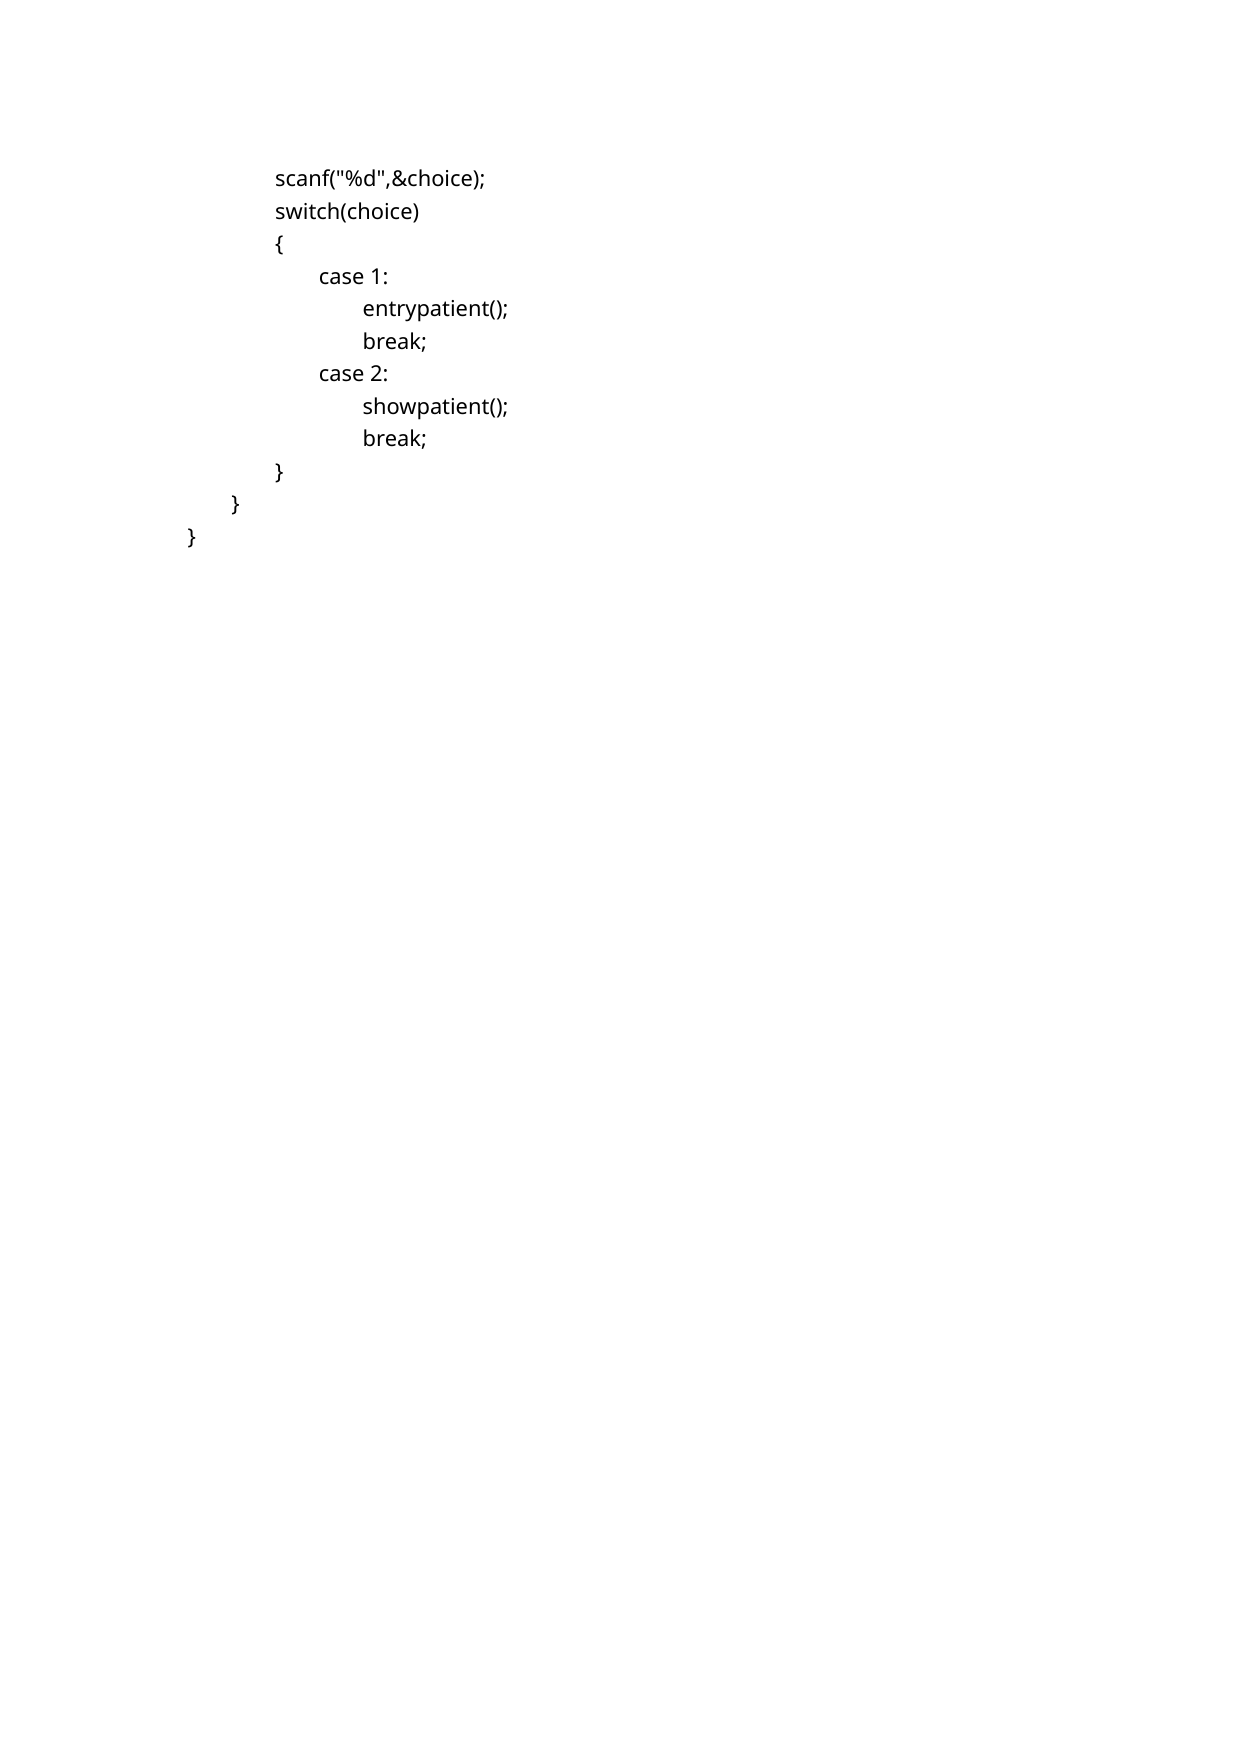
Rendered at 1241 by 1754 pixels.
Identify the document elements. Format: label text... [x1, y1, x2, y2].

text { [187, 227, 1053, 259]
text showpatient(); [187, 389, 1053, 422]
text break; [187, 324, 1053, 357]
text entrypatient(); [187, 292, 1053, 324]
text case 2: [187, 357, 1053, 389]
text break; [187, 422, 1053, 454]
text } [187, 487, 1053, 519]
text } [187, 454, 1053, 487]
text case 1: [187, 259, 1053, 292]
text } [187, 519, 1053, 552]
text switch(choice) [187, 194, 1053, 227]
text scanf("%d",&choice); [187, 162, 1053, 194]
